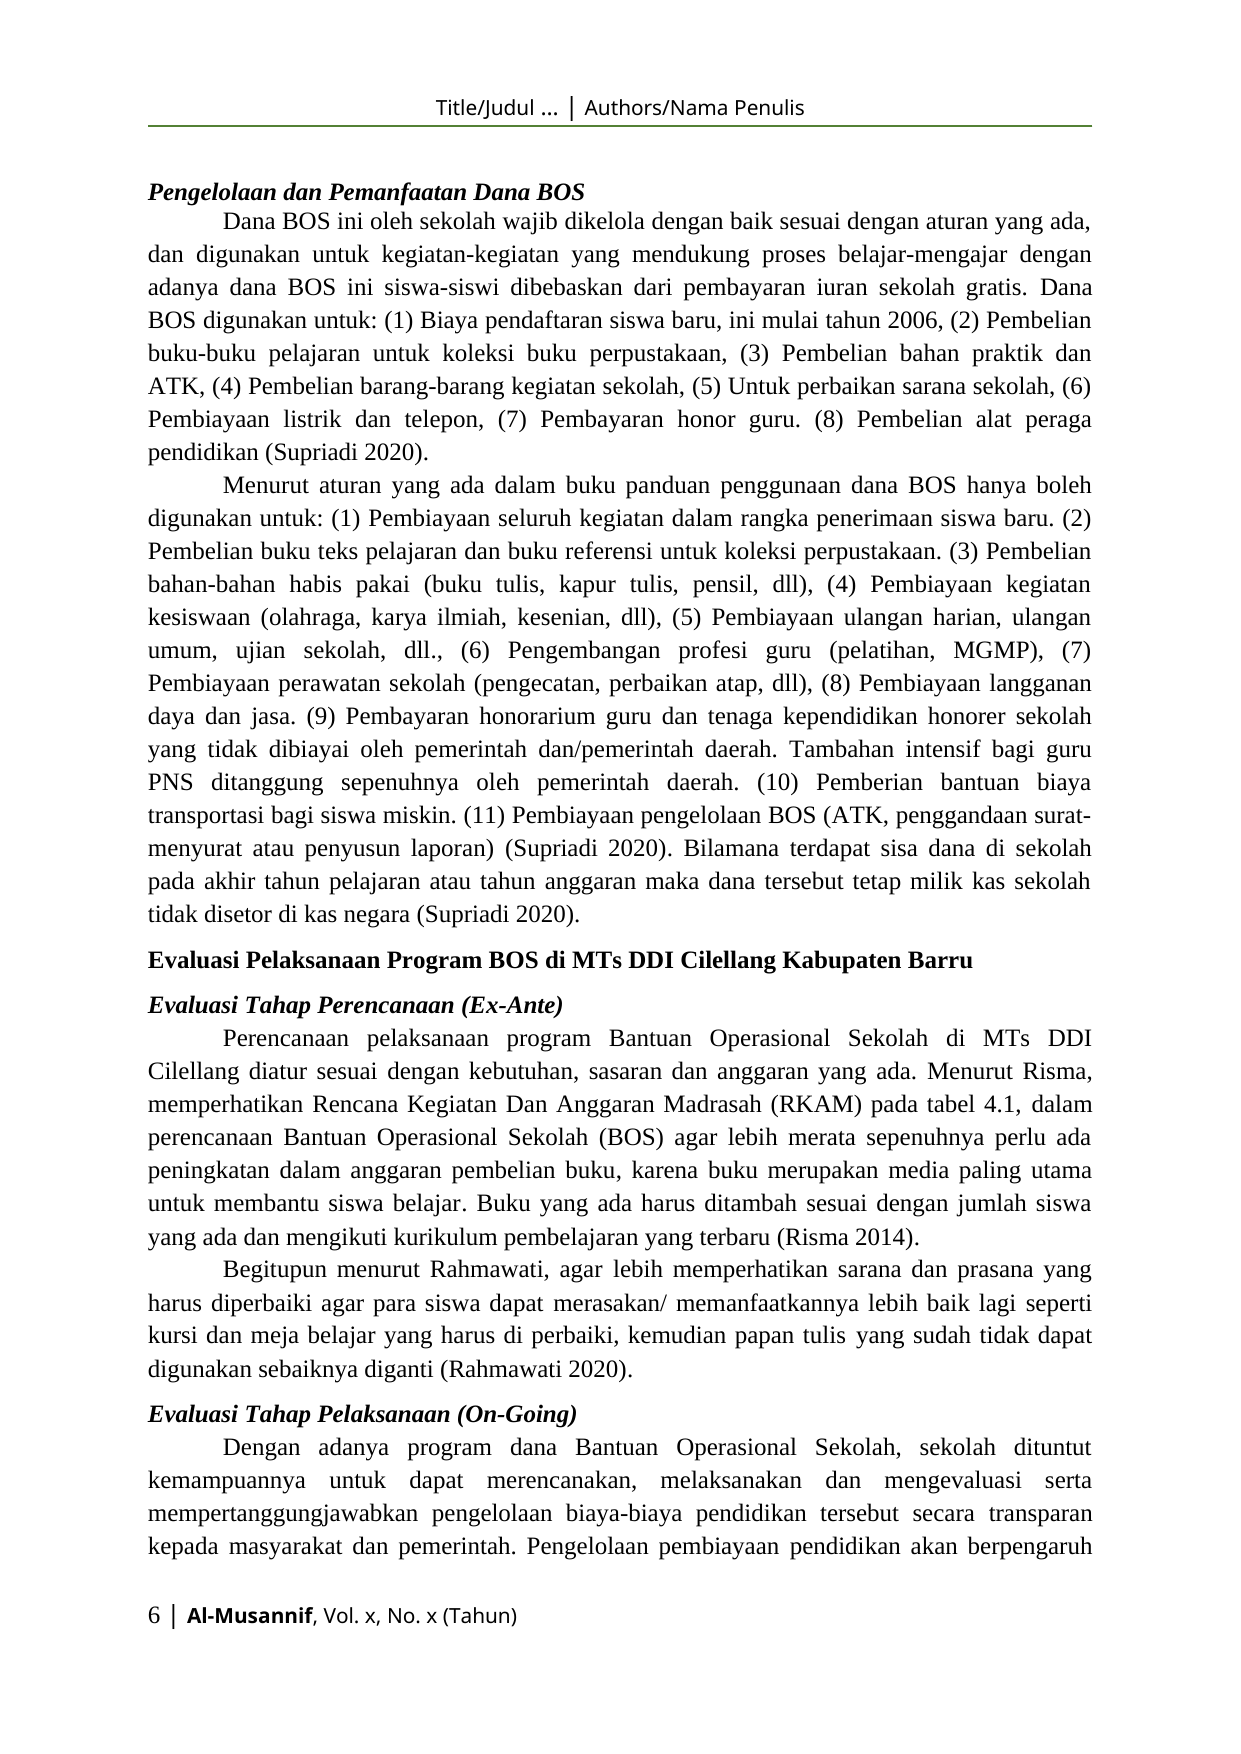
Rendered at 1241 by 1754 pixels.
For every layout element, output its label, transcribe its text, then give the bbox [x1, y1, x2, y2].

text Menurut aturan yang ada dalam buku panduan penggunaan dana BOS hanya boleh digunakan untuk: (1) Pembiayaan seluruh kegiatan dalam rangka penerimaan siswa baru. (2) Pembelian buku teks pelajaran dan buku referensi untuk koleksi perpustakaan. (3) Pembelian bahan-bahan habis pakai (buku tulis, kapur tulis, pensil, dll), (4) Pembiayaan kegiatan kesiswaan (olahraga, karya ilmiah, kesenian, dll), (5) Pembiayaan ulangan harian, ulangan umum, ujian sekolah, dll., (6) Pengembangan profesi guru (pelatihan, MGMP), (7) Pembiayaan perawatan sekolah (pengecatan, perbaikan atap, dll), (8) Pembiayaan langganan daya dan jasa. (9) Pembayaran honorarium guru dan tenaga kependidikan honorer sekolah yang tidak dibiayai oleh pemerintah dan/pemerintah daerah. Tambahan intensif bagi guru PNS ditanggung sepenuhnya oleh pemerintah daerah. (10) Pemberian bantuan biaya transportasi bagi siswa miskin. (11) Pembiayaan pengelolaan BOS (ATK, penggandaan surat-menyurat atau penyusun laporan) (Supriadi 2020). Bilamana terdapat sisa dana di sekolah pada akhir tahun pelajaran atau tahun anggaran maka dana tersebut tetap milik kas sekolah tidak disetor di kas negara (Supriadi 2020). [148, 470, 1092, 928]
text Perencanaan pelaksanaan program Bantuan Operasional Sekolah di MTs DDI Cilellang diatur sesuai dengan kebutuhan, sasaran dan anggaran yang ada. Menurut Risma, memperhatikan Rencana Kegiatan Dan Anggaran Madrasah (RKAM) pada tabel 4.1, dalam perencanaan Bantuan Operasional Sekolah (BOS) agar lebih merata sepenuhnya perlu ada peningkatan dalam anggaran pembelian buku, karena buku merupakan media paling utama untuk membantu siswa belajar. Buku yang ada harus ditambah sesuai dengan jumlah siswa yang ada dan mengikuti kurikulum pembelajaran yang terbaru (Risma 2014). [148, 1023, 1092, 1250]
list Evaluasi Pelaksanaan Program BOS di MTs DDI Cilellang Kabupaten Barru [148, 945, 1092, 974]
text Begitupun menurut Rahmawati, agar lebih memperhatikan sarana dan prasana yang harus diperbaiki agar para siswa dapat merasakan/ memanfaatkannya lebih baik lagi seperti kursi dan meja belajar yang harus di perbaiki, kemudian papan tulis yang sudah tidak dapat digunakan sebaiknya diganti (Rahmawati 2020). [148, 1254, 1092, 1382]
text Pengelolaan dan Pemanfaatan Dana BOS [148, 177, 1092, 206]
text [148, 1432, 1092, 1560]
text Dana BOS ini oleh sekolah wajib dikelola dengan baik sesuai dengan aturan yang ada, dan digunakan untuk kegiatan-kegiatan yang mendukung proses belajar-mengajar dengan adanya dana BOS ini siswa-siswi dibebaskan dari pembayaran iuran sekolah gratis. Dana BOS digunakan untuk: (1) Biaya pendaftaran siswa baru, ini mulai tahun 2006, (2) Pembelian buku-buku pelajaran untuk koleksi buku perpustakaan, (3) Pembelian bahan praktik dan ATK, (4) Pembelian barang-barang kegiatan sekolah, (5) Untuk perbaikan sarana sekolah, (6) Pembiayaan listrik dan telepon, (7) Pembayaran honor guru. (8) Pembelian alat peraga pendidikan (Supriadi 2020). [148, 206, 1092, 466]
list Evaluasi Tahap Pelaksanaan (On-Going) [148, 1399, 1092, 1428]
list Evaluasi Tahap Perencanaan (Ex-Ante) [148, 990, 1092, 1019]
